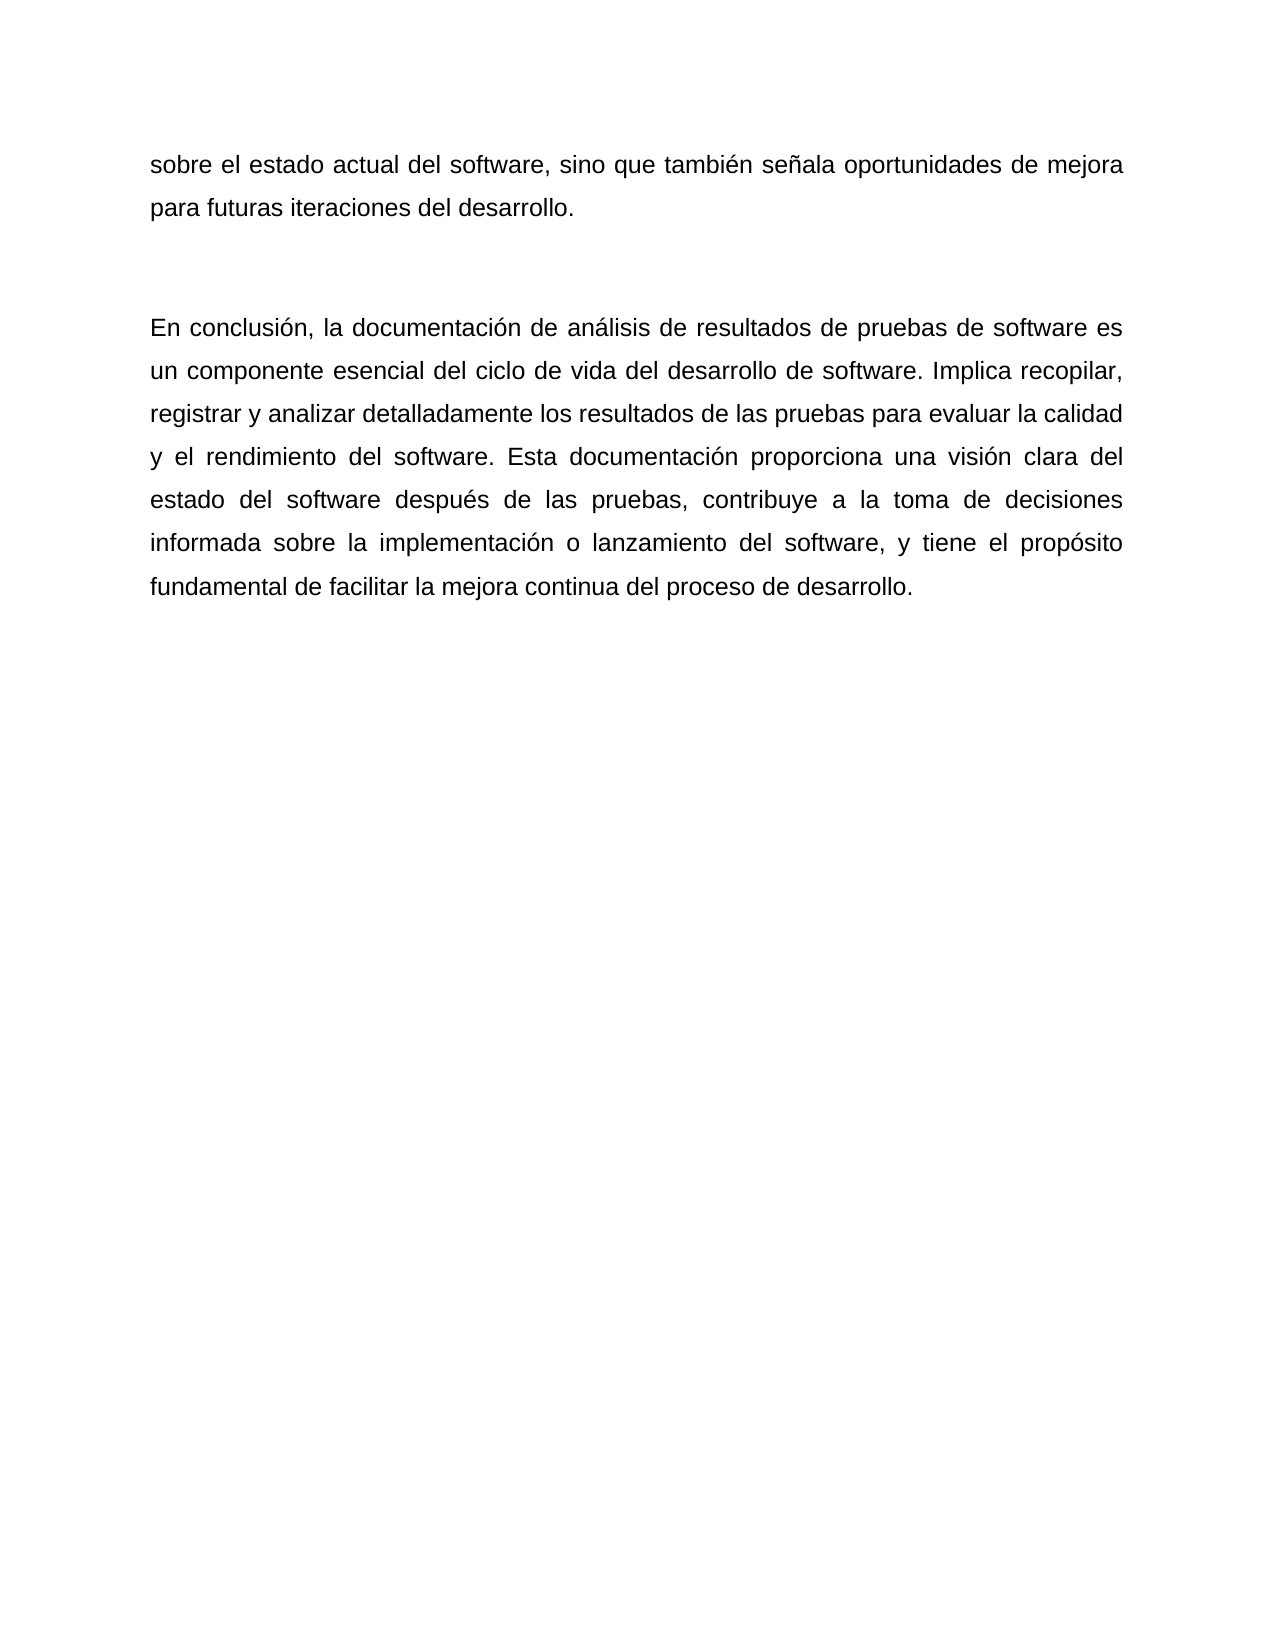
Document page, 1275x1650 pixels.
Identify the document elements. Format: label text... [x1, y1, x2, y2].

text En conclusión, la documentación de análisis de resultados de pruebas de software es un componente esencial del ciclo de vida del desarrollo de software. Implica recopilar, registrar y analizar detalladamente los resultados de las pruebas para evaluar la calidad y el rendimiento del software. Esta documentación proporciona una visión clara del estado del software después de las pruebas, contribuye a la toma de decisiones informada sobre la implementación o lanzamiento del software, y tiene el propósito fundamental de facilitar la mejora continua del proceso de desarrollo. [150, 313, 1125, 600]
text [150, 150, 1125, 222]
